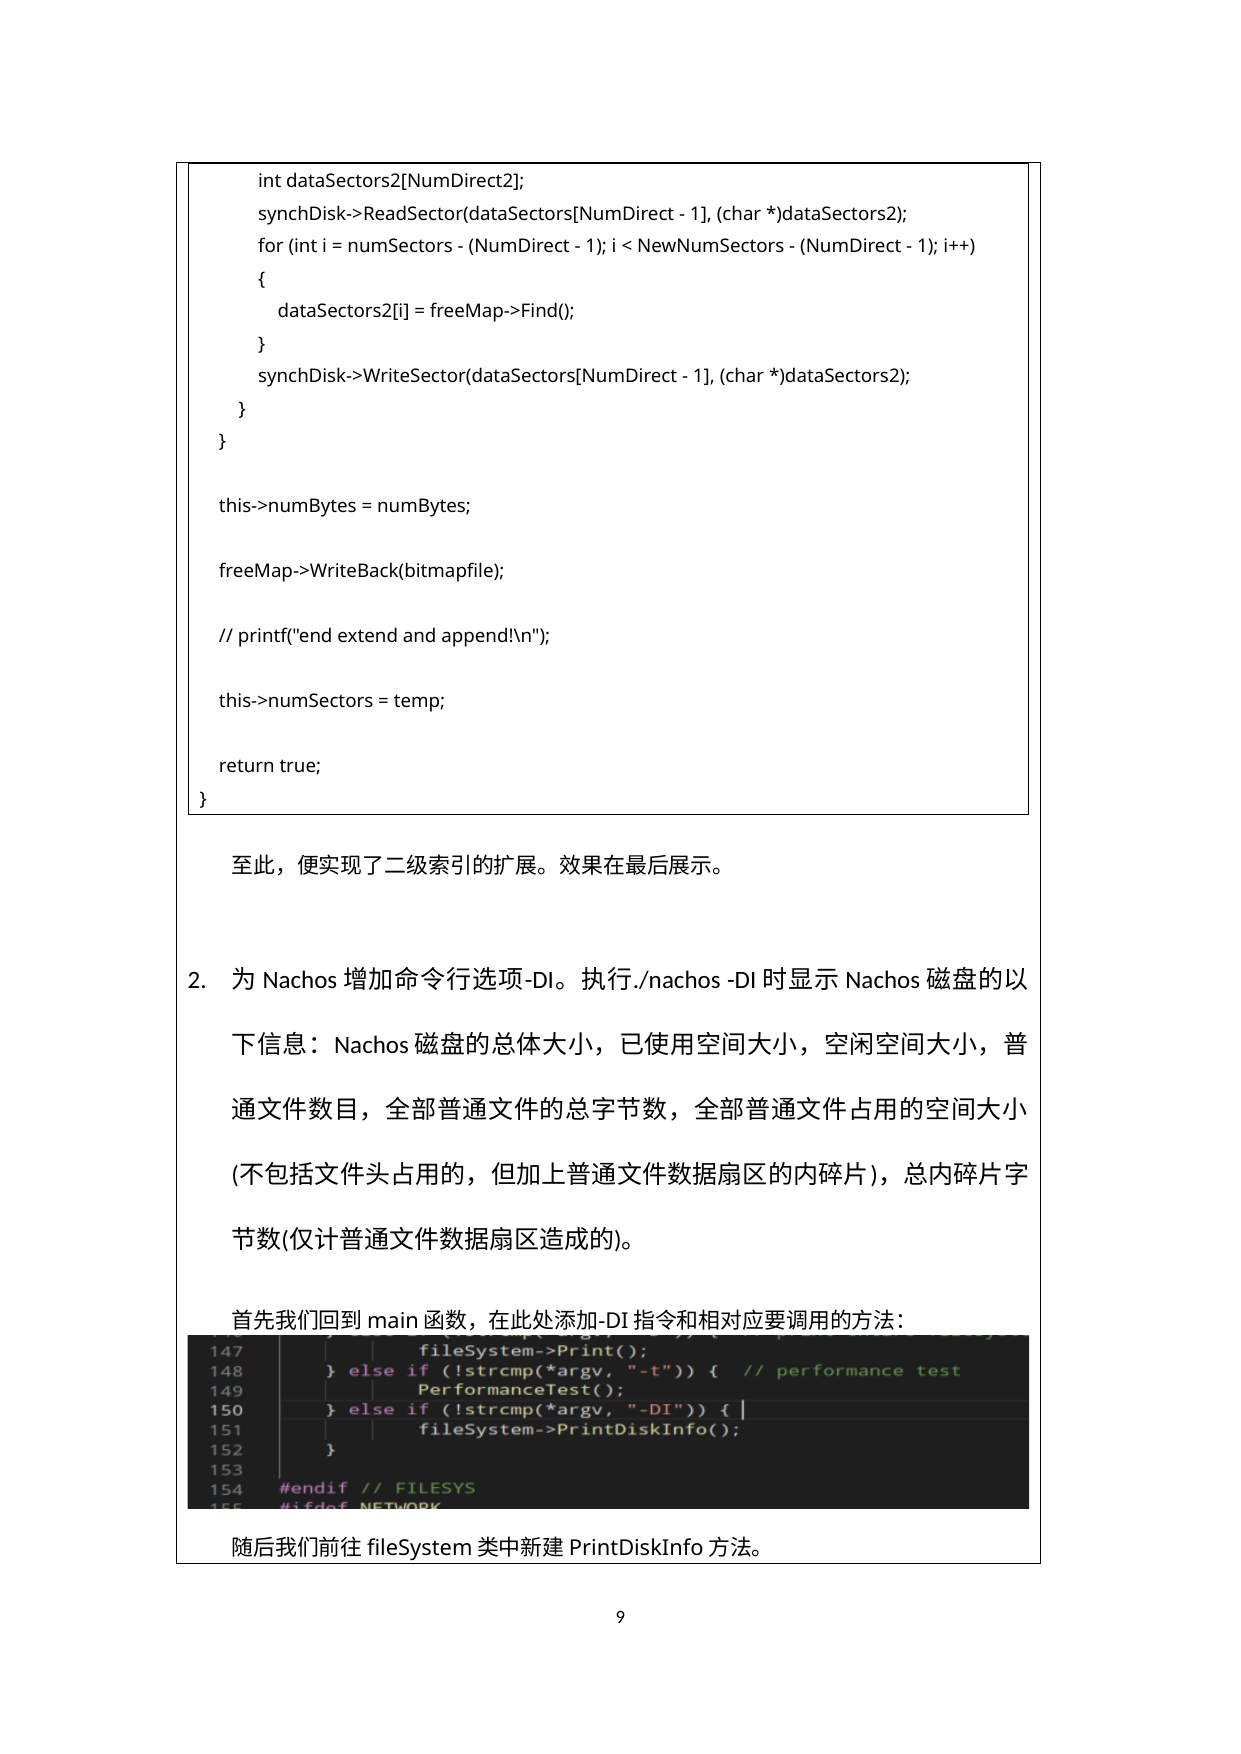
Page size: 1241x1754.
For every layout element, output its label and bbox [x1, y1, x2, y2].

table_cell [177, 163, 1040, 1563]
picture [187, 1335, 1030, 1509]
